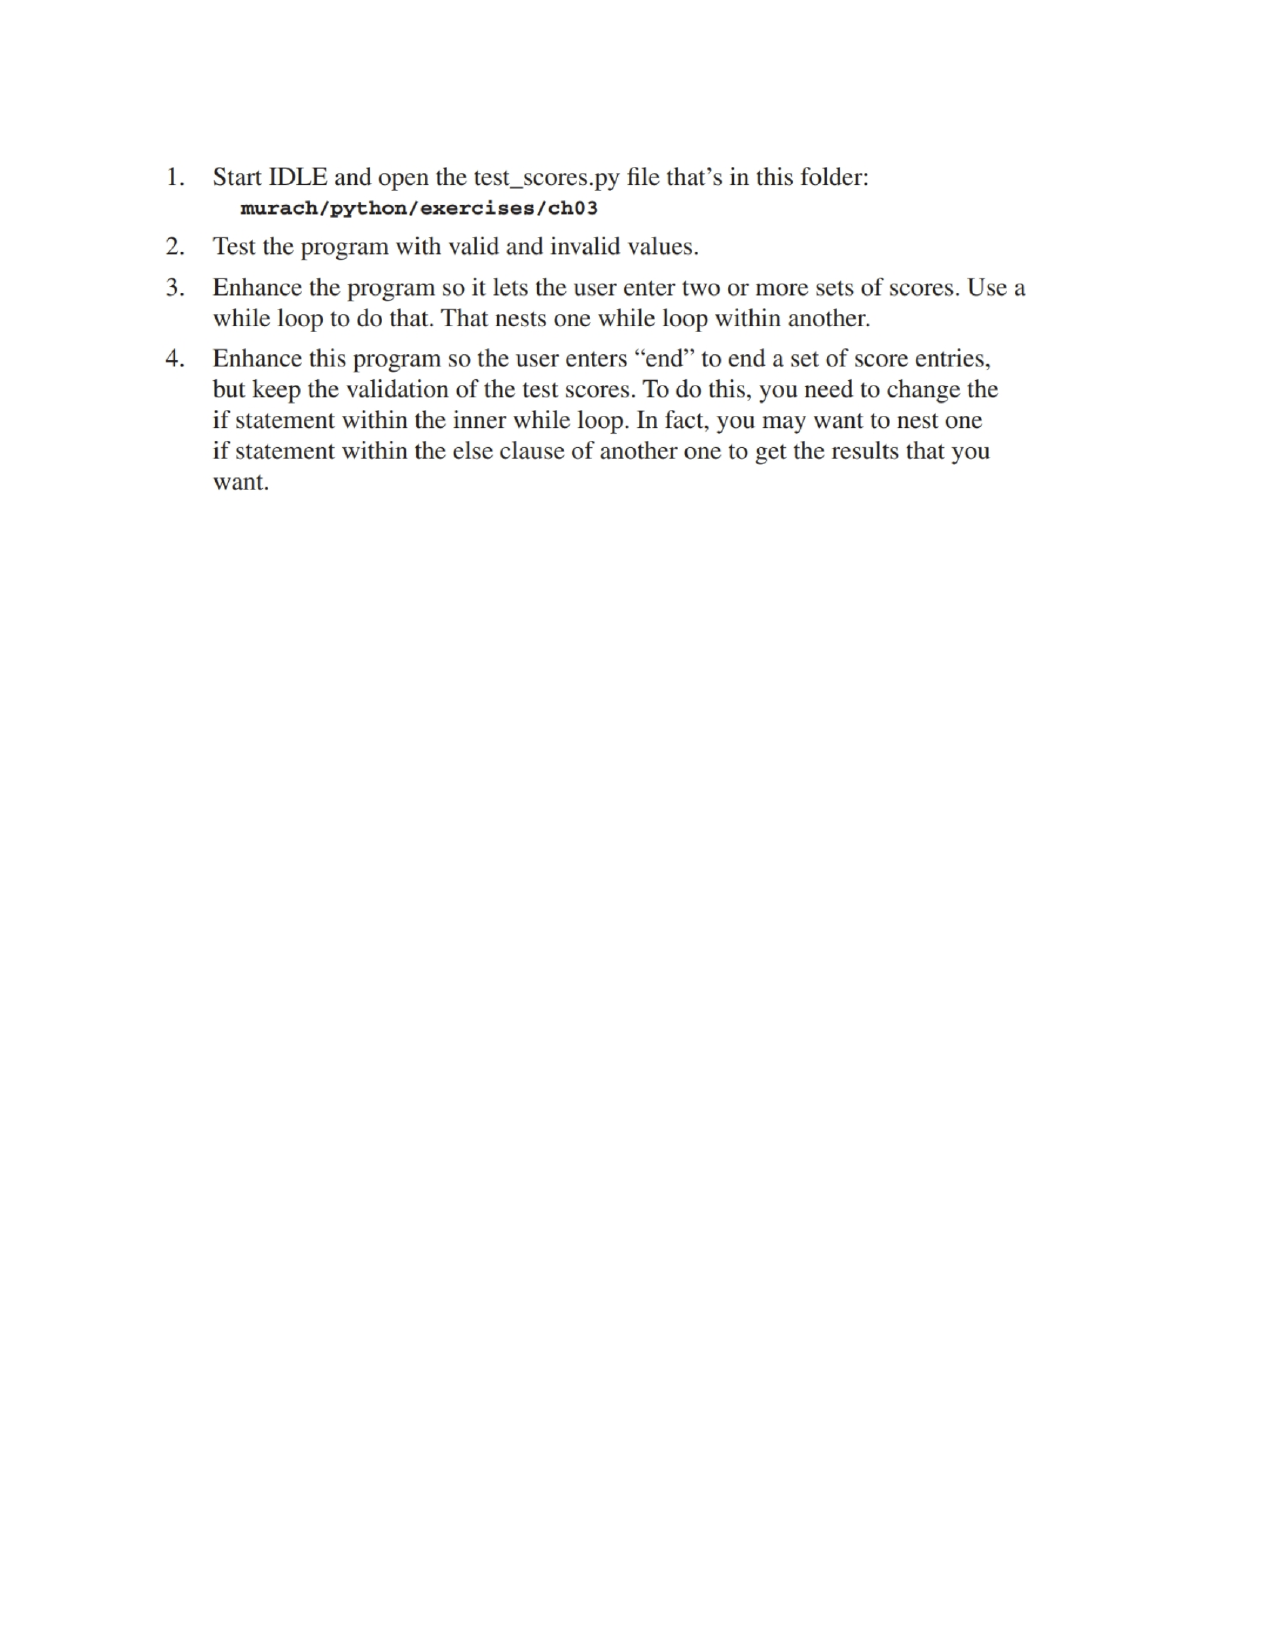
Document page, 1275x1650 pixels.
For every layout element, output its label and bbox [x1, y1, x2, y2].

picture [150, 150, 1053, 508]
